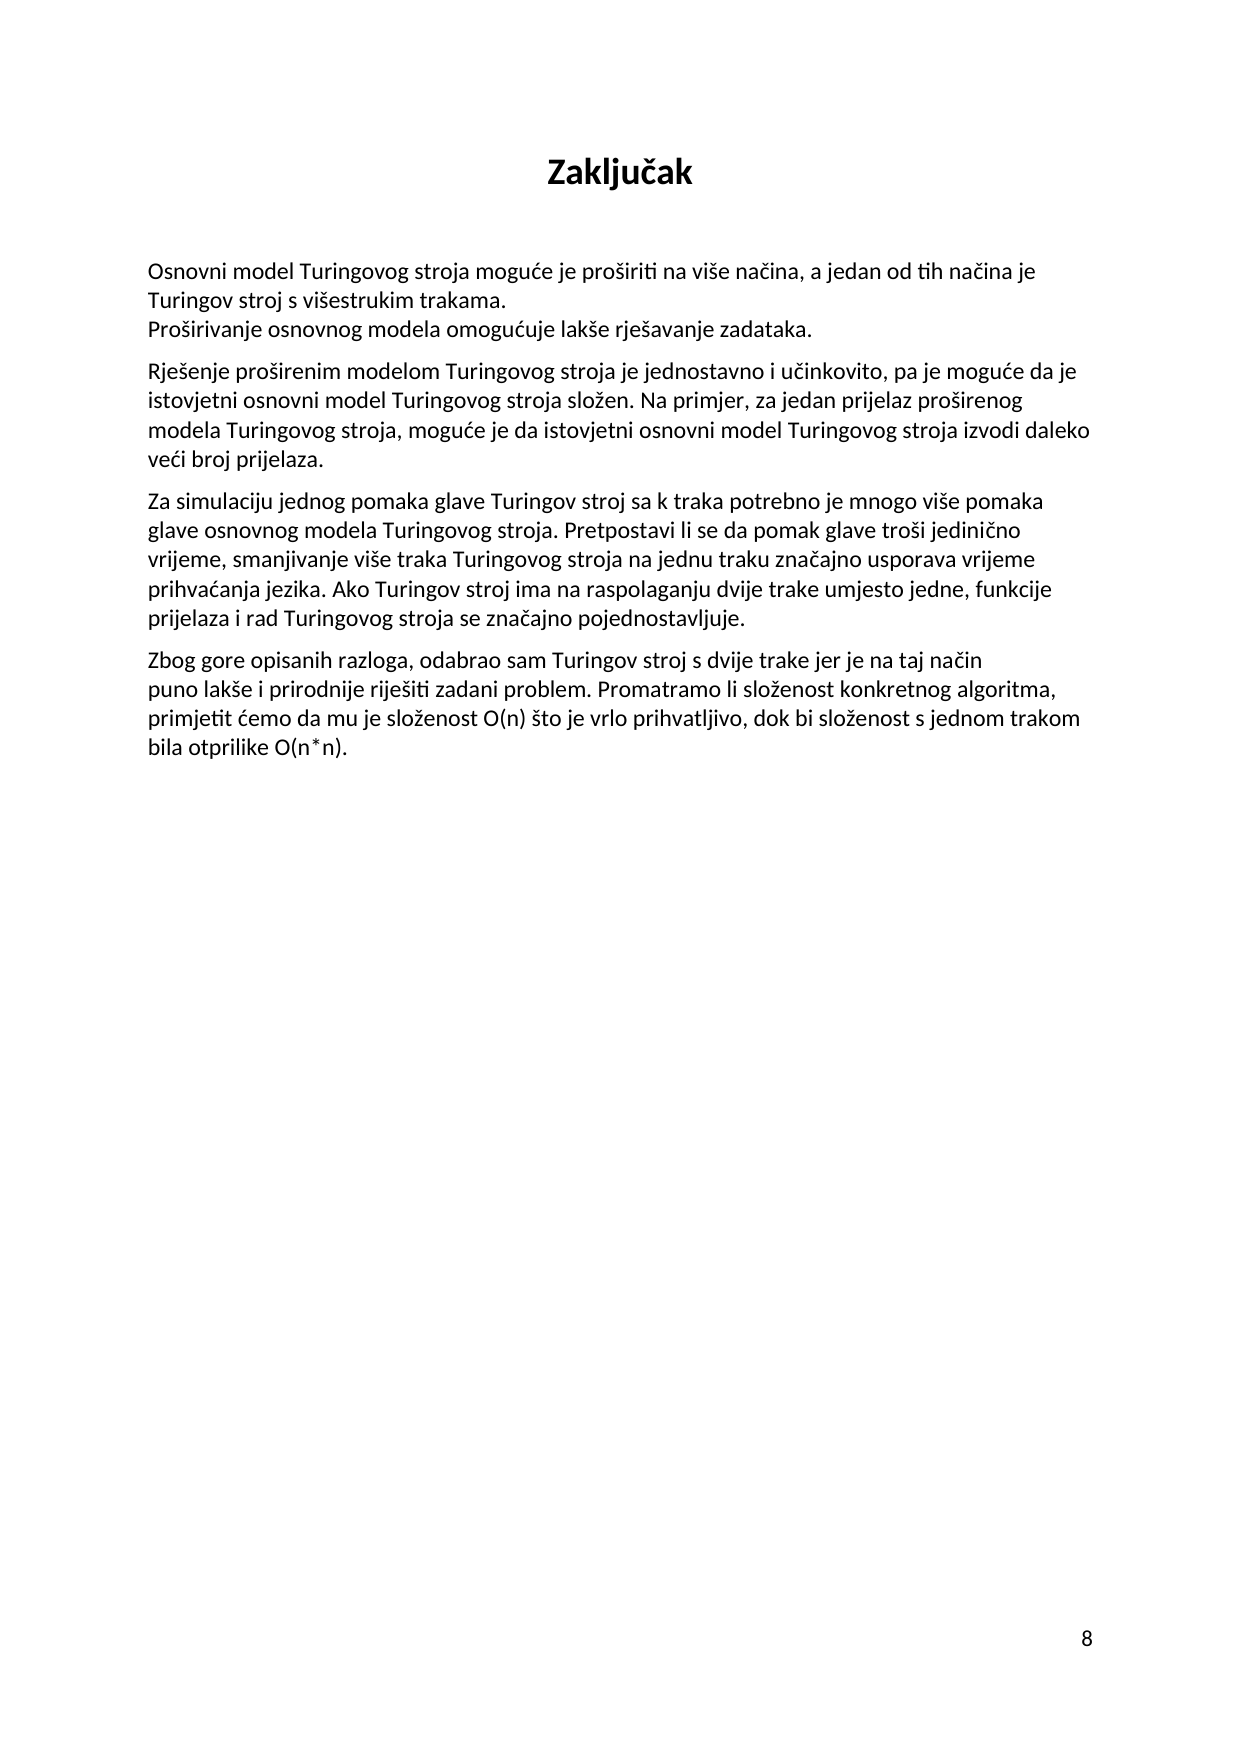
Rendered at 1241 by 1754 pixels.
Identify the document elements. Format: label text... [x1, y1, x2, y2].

text Zaključak [148, 148, 1093, 193]
text Rješenje proširenim modelom Turingovog stroja je jednostavno i učinkovito, pa je moguće da je istovjetni osnovni model Turingovog stroja složen. Na primjer, za jedan prijelaz proširenog modela Turingovog stroja, moguće je da istovjetni osnovni model Turingovog stroja izvodi daleko veći broj prijelaza. [148, 356, 1093, 473]
text puno lakše i prirodnije riješiti zadani problem. Promatramo li složenost konkretnog algoritma, primjetit ćemo da mu je složenost O(n) što je vrlo prihvatljivo, dok bi složenost s jednom trakom bila otprilike O(n*n). [148, 674, 1093, 762]
text Proširivanje osnovnog modela omogućuje lakše rješavanje zadataka. [148, 314, 1093, 344]
text Turingov stroj s višestrukim trakama. [148, 285, 1093, 314]
text Osnovni model Turingovog stroja moguće je proširiti na više načina, a jedan od tih načina je [148, 256, 1093, 285]
text Zbog gore opisanih razloga, odabrao sam Turingov stroj s dvije trake jer je na taj način [148, 645, 1093, 674]
text Za simulaciju jednog pomaka glave Turingov stroj sa k traka potrebno je mnogo više pomaka glave osnovnog modela Turingovog stroja. Pretpostavi li se da pomak glave troši jedinično vrijeme, smanjivanje više traka Turingovog stroja na jednu traku značajno usporava vrijeme prihvaćanja jezika. Ako Turingov stroj ima na raspolaganju dvije trake umjesto jedne, funkcije prijelaza i rad Turingovog stroja se značajno pojednostavljuje. [148, 486, 1093, 632]
